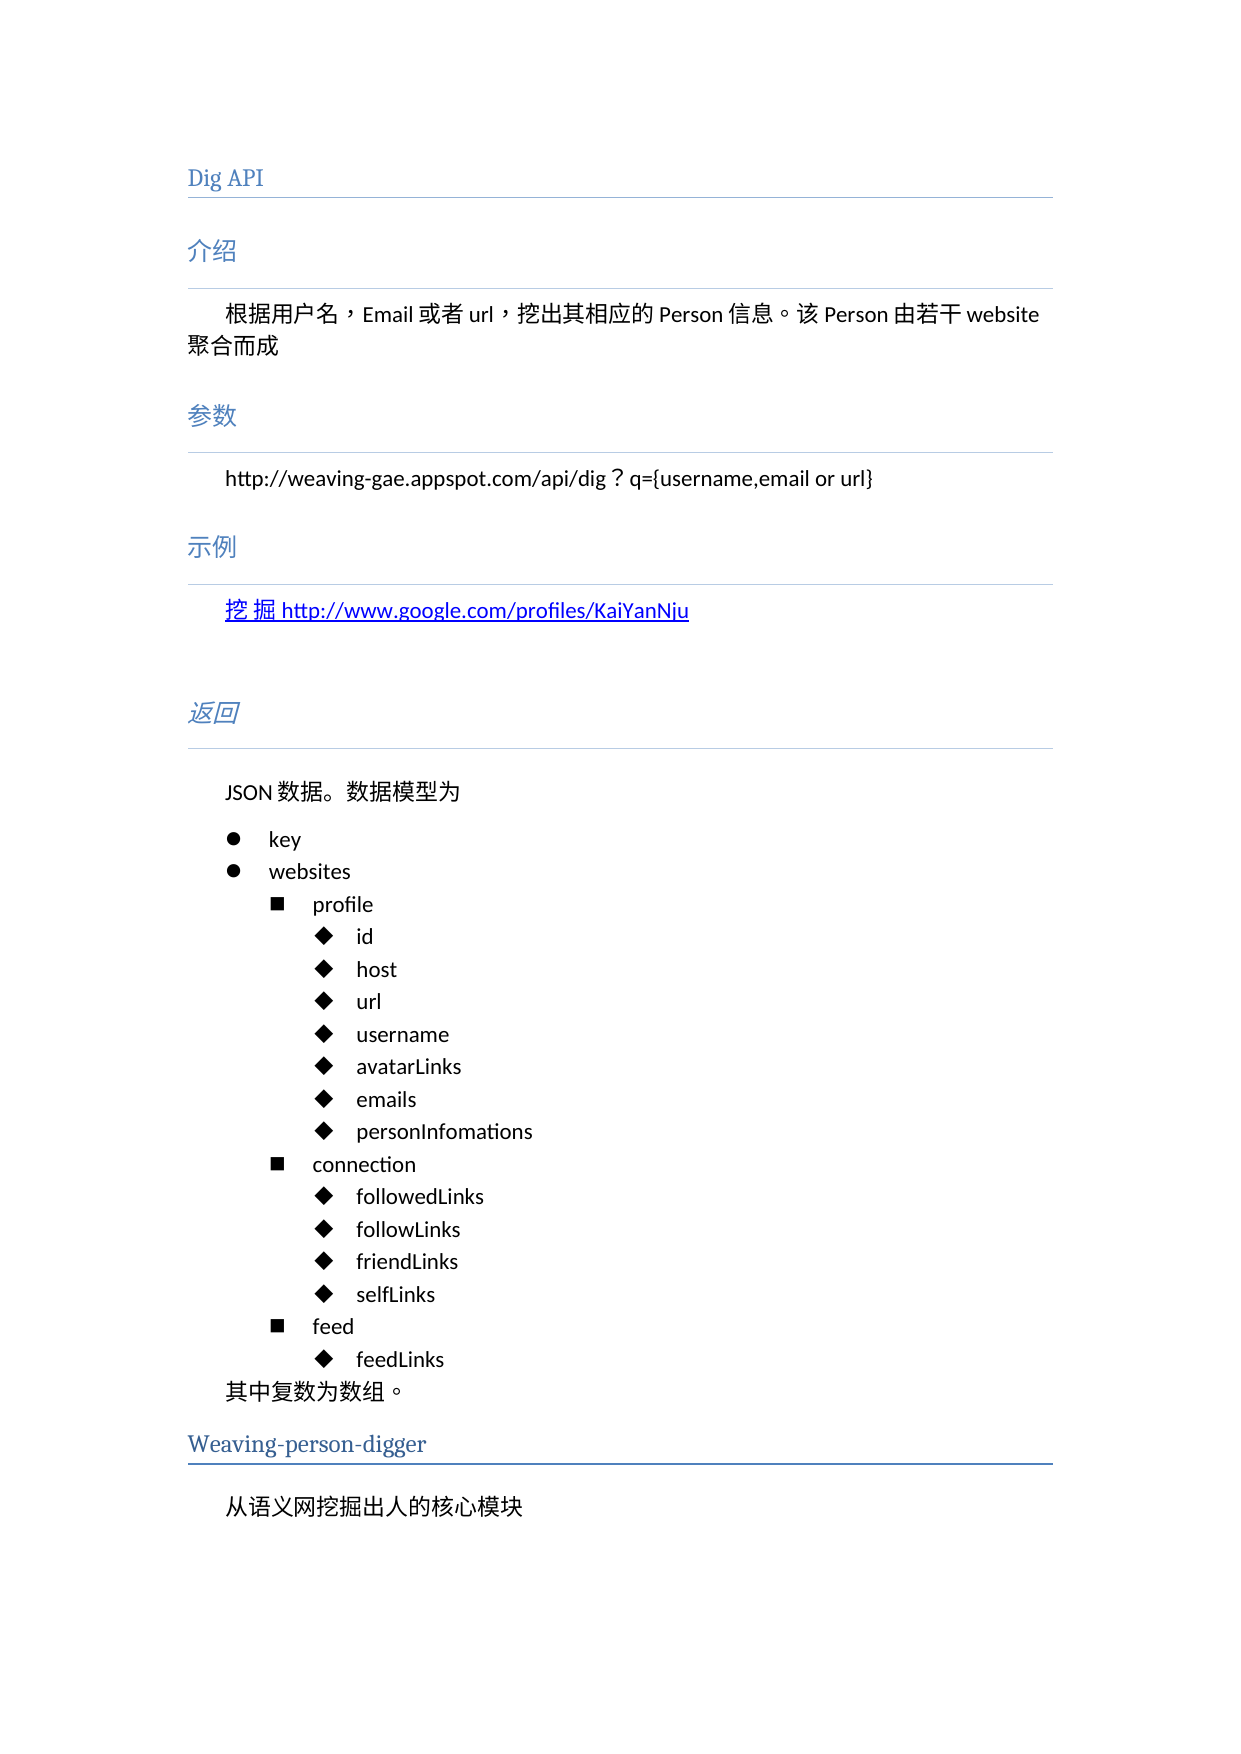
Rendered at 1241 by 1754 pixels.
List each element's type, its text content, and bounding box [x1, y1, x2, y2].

text 根据用户名，Email或者url，挖出其相应的Person信息。该Person由若干website聚合而成 [187, 297, 1053, 362]
text 其中复数为数组。 [187, 1375, 1053, 1408]
list emails [312, 1083, 1053, 1115]
list username [312, 1018, 1053, 1050]
subtitle Dig API [187, 162, 1053, 198]
list host [312, 953, 1053, 985]
subtitle Weaving-person-digger [187, 1428, 1053, 1465]
list personInfomations [312, 1115, 1053, 1148]
list friendLinks [312, 1245, 1053, 1278]
list profile [269, 888, 1053, 920]
subtitle 介绍 [187, 218, 1053, 289]
list followedLinks [312, 1180, 1053, 1213]
list url [312, 985, 1053, 1018]
text 挖 掘http://www.google.com/profiles/KaiYanNju [187, 593, 1053, 626]
list selfLinks [312, 1278, 1053, 1310]
list connection [269, 1148, 1053, 1180]
list key [225, 823, 1053, 855]
list feed [269, 1310, 1053, 1343]
list id [312, 920, 1053, 953]
text JSON数据。数据模型为 [187, 758, 1053, 823]
text http://weaving-gae.appspot.com/api/dig？q={username,email or url} [187, 461, 1053, 494]
subtitle 示例 [187, 515, 1053, 585]
list followLinks [312, 1213, 1053, 1245]
subtitle 参数 [187, 383, 1053, 453]
list feedLinks [312, 1343, 1053, 1375]
list websites [225, 855, 1053, 888]
text 从语义网挖掘出人的核心模块 [187, 1473, 1053, 1538]
subtitle 返回 [187, 679, 1053, 749]
list avatarLinks [312, 1050, 1053, 1083]
